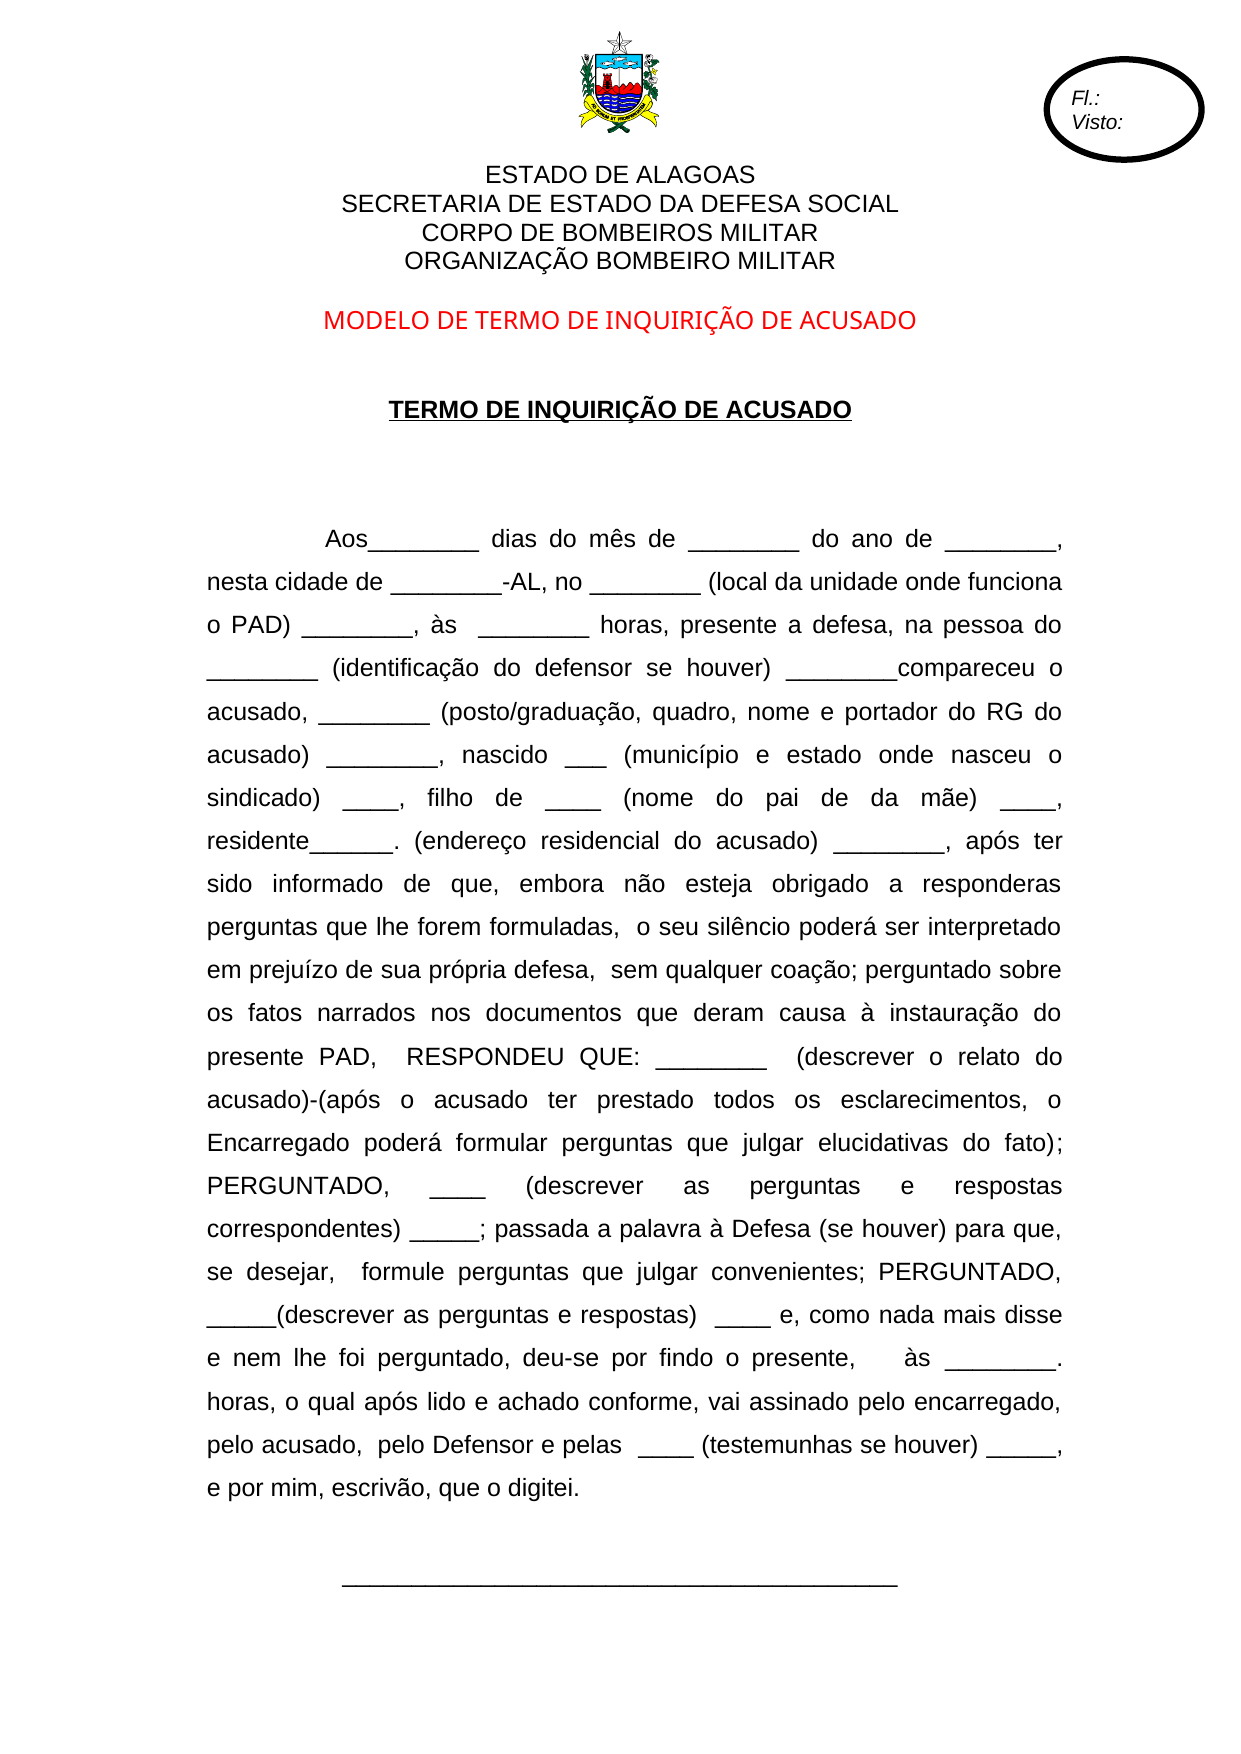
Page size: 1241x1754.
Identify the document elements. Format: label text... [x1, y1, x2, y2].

text TERMO DE INQUIRIÇÃO DE ACUSADO [177, 394, 1063, 423]
text Aos________ dias do mês de ________ do ano de ________, nesta cidade de ________-AL, no ________ (local da unidade onde funciona o PAD) ________, às ________ horas, presente a defesa, na pessoa do ________ (identificação do defensor se houver) ________compareceu o acusado, ________ (posto/graduação, quadro, nome e portador do RG do acusado) ________, nascido ___ (município e estado onde nasceu o sindicado) ____, filho de ____ (nome do pai de da mãe) ____, residente______. (endereço residencial do acusado) ________, após ter sido informado de que, embora não esteja obrigado a responderas perguntas que lhe forem formuladas, o seu silêncio poderá ser interpretado em prejuízo de sua própria defesa, sem qualquer coação; perguntado sobre os fatos narrados nos documentos que deram causa à instauração do presente PAD, RESPONDEU QUE: ________ (descrever o relato do acusado)-(após o acusado ter prestado todos os esclarecimentos, o Encarregado poderá formular perguntas que julgar elucidativas do fato); PERGUNTADO, ____ (descrever as perguntas e respostas correspondentes) _____; passada a palavra à Defesa (se houver) para que, se desejar, formule perguntas que julgar convenientes; PERGUNTADO, _____(descrever as perguntas e respostas) ____ e, como nada mais disse e nem lhe foi perguntado, deu-se por findo o presente, às ________. horas, o qual após lido e achado conforme, vai assinado pelo encarregado, pelo acusado, pelo Defensor e pelas ____ (testemunhas se houver) _____, e por mim, escrivão, que o digitei. [207, 524, 1063, 1501]
text MODELO DE TERMO DE INQUIRIÇÃO DE ACUSADO [177, 303, 1063, 337]
text ________________________________________ [177, 1559, 1063, 1588]
